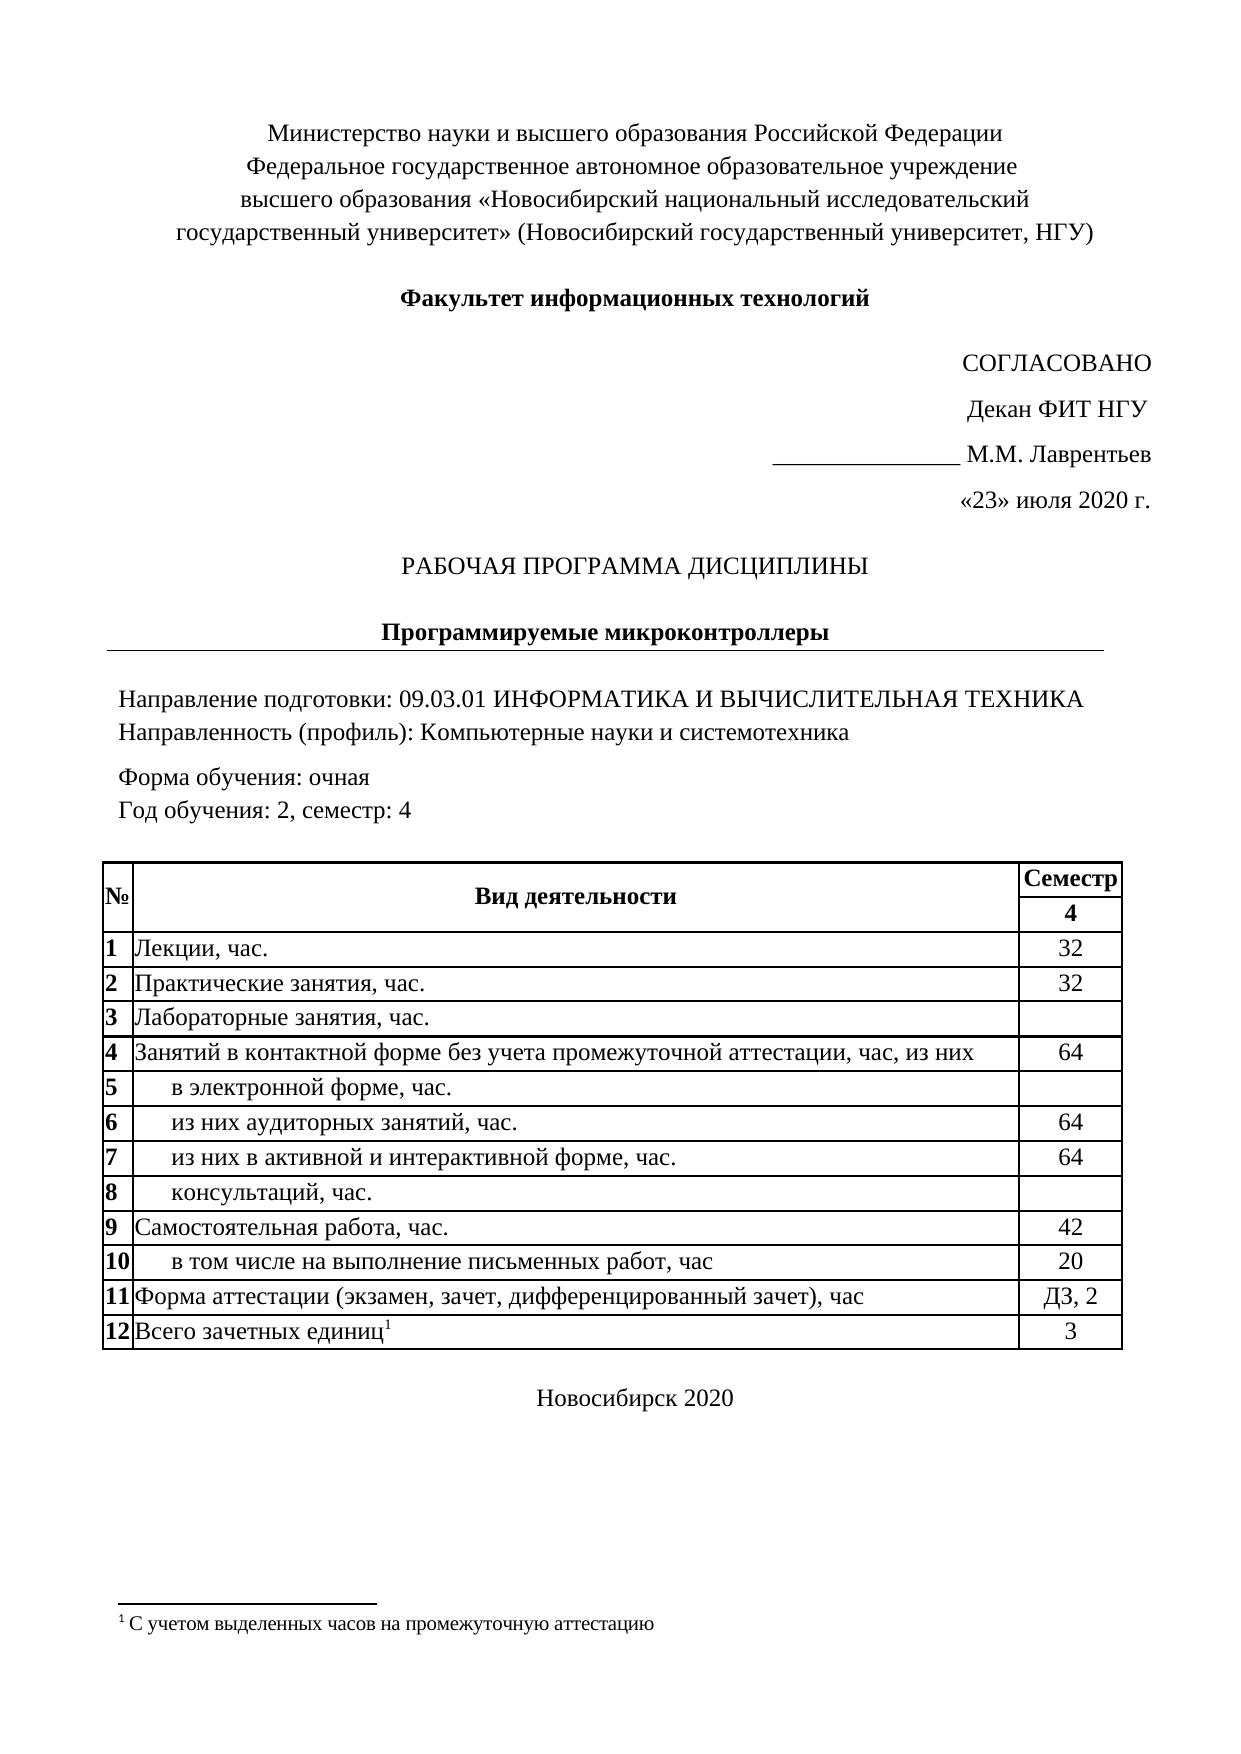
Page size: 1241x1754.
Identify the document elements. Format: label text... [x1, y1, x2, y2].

table_cell 6 [104, 1107, 132, 1140]
table_cell 8 [104, 1177, 132, 1209]
table_cell 2 [104, 968, 132, 1000]
text Декан ФИТ НГУ [708, 394, 1152, 423]
table_cell 64 [1020, 1142, 1121, 1174]
table_cell 12 [104, 1316, 132, 1348]
table_cell из них аудиторных занятий, час. [134, 1107, 1018, 1140]
table_cell Занятий в контактной форме без учета промежуточной аттестации, час, из них [134, 1038, 1018, 1070]
table_header № [104, 864, 132, 931]
table_cell Лекции, час. [134, 933, 1018, 966]
table_cell из них в активной и интерактивной форме, час. [134, 1142, 1018, 1174]
table_cell [1020, 1002, 1121, 1035]
text Направленность (профиль): Компьютерные науки и системотехника [118, 717, 1152, 746]
table_cell 3 [1020, 1316, 1121, 1348]
text РАБОЧАЯ ПРОГРАММА Дисциплины [118, 551, 1152, 580]
table_cell 5 [104, 1072, 132, 1105]
table_cell 64 [1020, 1038, 1121, 1070]
text Направление подготовки: 09.03.01 ИНФОРМАТИКА И ВЫЧИСЛИТЕЛЬНАЯ ТЕХНИКА [118, 684, 1152, 713]
table_cell 64 [1020, 1107, 1121, 1140]
table_cell 32 [1020, 933, 1121, 966]
text Федеральное государственное автономное образовательное учреждение высшего образования «Новосибирский национальный исследовательский государственный университет» (Новосибирский государственный университет, НГУ) [118, 151, 1152, 246]
text _______________ М.М. Лаврентьев [118, 439, 1152, 468]
table_cell 42 [1020, 1212, 1121, 1244]
table_header Вид деятельности [134, 864, 1018, 931]
text Год обучения: 2, семестр: 4 [118, 795, 1152, 824]
table_cell 10 [104, 1246, 132, 1279]
text Министерство науки и высшего образования Российской Федерации [118, 118, 1152, 147]
text Форма обучения: очная [118, 762, 1152, 791]
table_cell Практические занятия, час. [134, 968, 1018, 1000]
text CОГЛАСОВАНО [294, 316, 1152, 377]
table_cell в электронной форме, час. [134, 1072, 1018, 1105]
table_cell Всего зачетных единиц [134, 1316, 1018, 1348]
table_cell [1020, 1177, 1121, 1209]
table_cell 11 [104, 1281, 132, 1314]
text Новосибирск 2020 [118, 1383, 1152, 1412]
table_cell Форма аттестации (экзамен, зачет, дифференцированный зачет), час [134, 1281, 1018, 1314]
table_cell ДЗ, 2 [1020, 1281, 1121, 1314]
table_cell Самостоятельная работа, час. [134, 1212, 1018, 1244]
table_cell [1020, 1072, 1121, 1105]
table_header Семестр [1020, 864, 1121, 896]
table_cell консультаций, час. [134, 1177, 1018, 1209]
table_cell 32 [1020, 968, 1121, 1000]
table_cell 3 [104, 1002, 132, 1035]
table_cell 1 [104, 933, 132, 966]
table_header Программируемые микроконтроллеры [107, 617, 1104, 650]
text Факультет информационных технологий [118, 283, 1152, 312]
table_cell 20 [1020, 1246, 1121, 1279]
table_cell 9 [104, 1212, 132, 1244]
table_cell 4 [104, 1038, 132, 1070]
table_cell в том числе на выполнение письменных работ, час [134, 1246, 1018, 1279]
text «23» июля 2020 г. [118, 485, 1152, 514]
table_cell 4 [1020, 898, 1121, 931]
table_cell Лабораторные занятия, час. [134, 1002, 1018, 1035]
table_cell 7 [104, 1142, 132, 1174]
